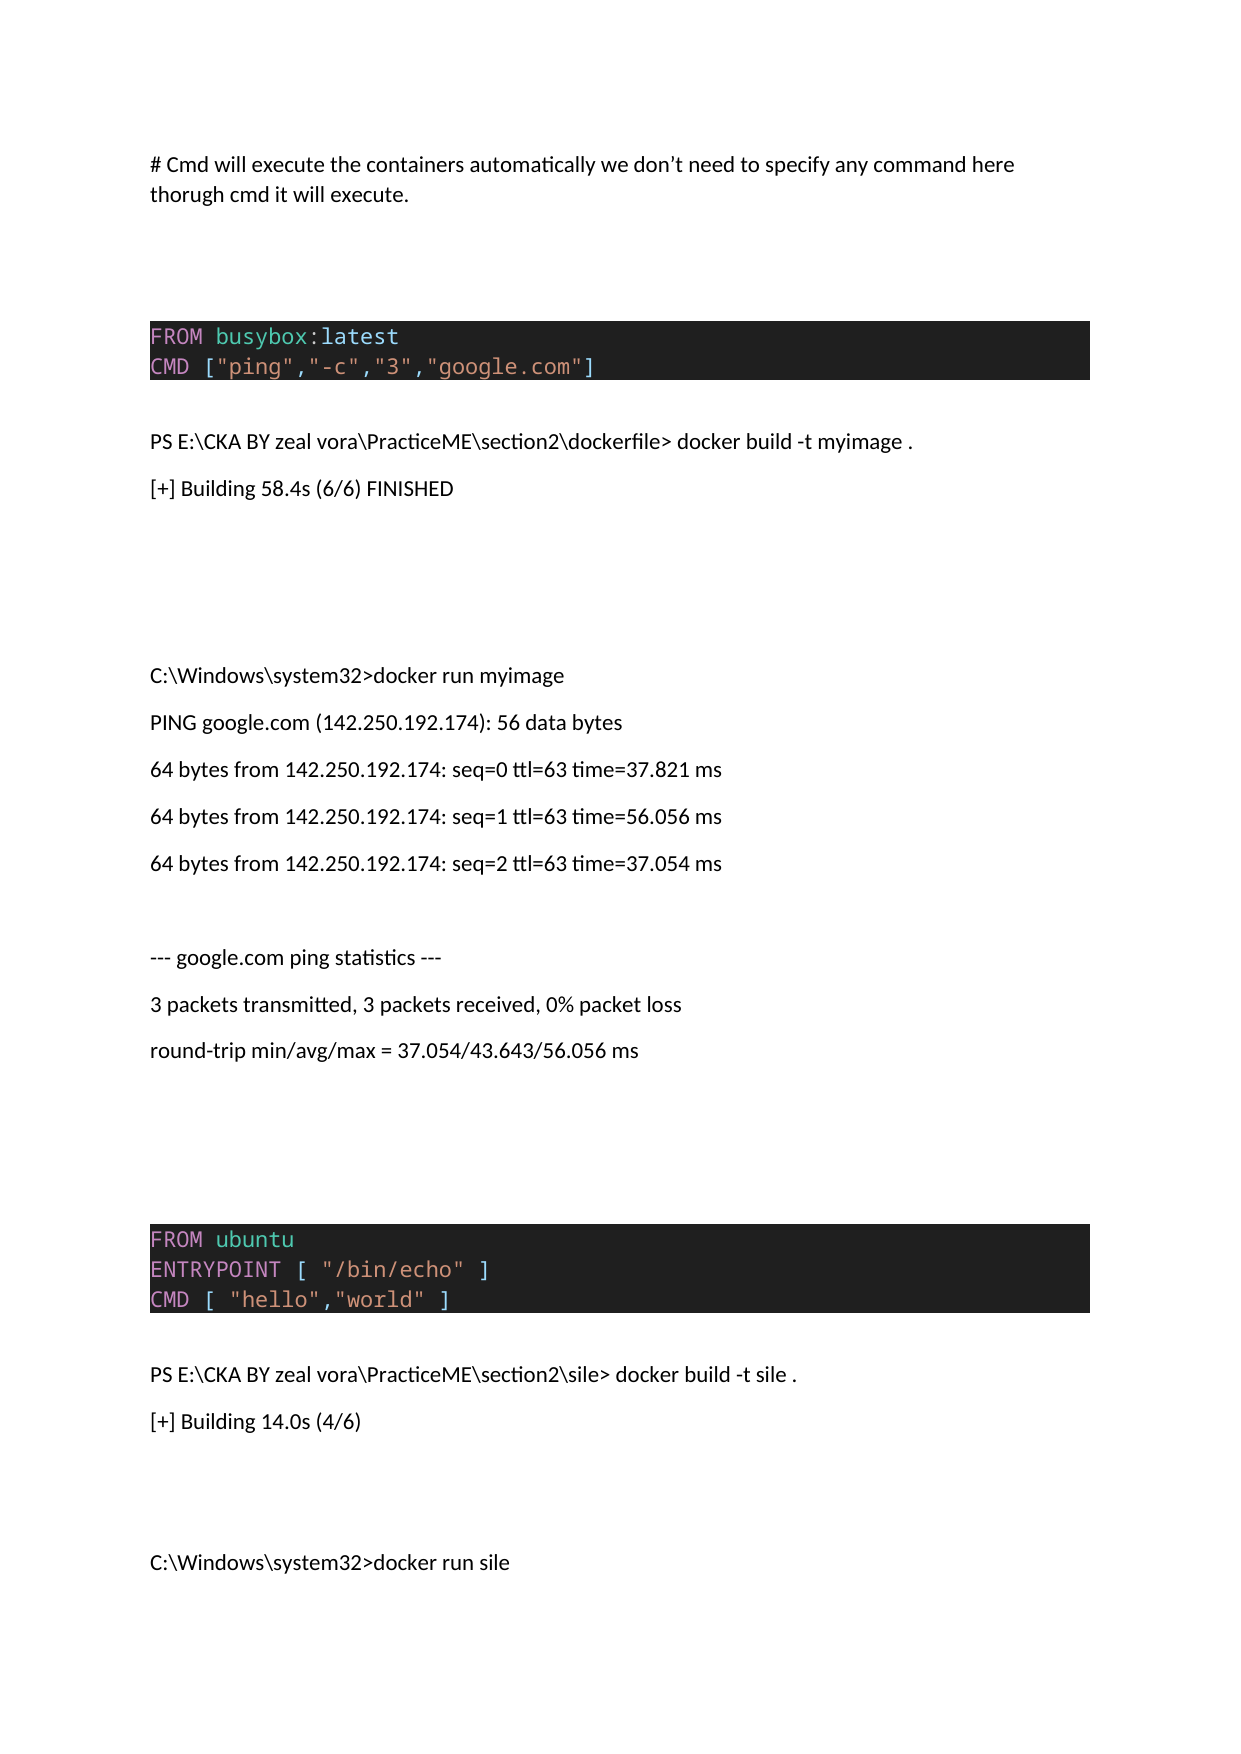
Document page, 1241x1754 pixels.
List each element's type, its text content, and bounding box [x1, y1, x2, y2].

text C:\Windows\system32>docker run myimage [150, 662, 1090, 690]
text [+] Building 58.4s (6/6) FINISHED [150, 474, 1090, 502]
text 64 bytes from 142.250.192.174: seq=0 ttl=63 time=37.821 ms [150, 755, 1090, 783]
text C:\Windows\system32>docker run sile [150, 1548, 1090, 1576]
text PING google.com (142.250.192.174): 56 data bytes [150, 708, 1090, 737]
text 64 bytes from 142.250.192.174: seq=2 ttl=63 time=37.054 ms [150, 849, 1090, 877]
text 64 bytes from 142.250.192.174: seq=1 ttl=63 time=56.056 ms [150, 802, 1090, 830]
text round-trip min/avg/max = 37.054/43.643/56.056 ms [150, 1037, 1090, 1065]
text PS E:\CKA BY zeal vora\PracticeME\section2\sile> docker build -t sile . [150, 1360, 1090, 1388]
text CMD ["ping","-c","3","google.com"] [150, 351, 1090, 380]
text [+] Building 14.0s (4/6) [150, 1407, 1090, 1435]
text PS E:\CKA BY zeal vora\PracticeME\section2\dockerfile> docker build -t myimage . [150, 427, 1090, 455]
text 3 packets transmitted, 3 packets received, 0% packet loss [150, 990, 1090, 1018]
text FROM ubuntu [150, 1224, 1090, 1254]
text # Cmd will execute the containers automatically we don’t need to specify any command here thorugh cmd it will execute. [150, 150, 1090, 208]
text FROM busybox:latest [150, 321, 1090, 351]
text ENTRYPOINT [ "/bin/echo" ] [150, 1254, 1090, 1284]
text --- google.com ping statistics --- [150, 943, 1090, 971]
text CMD [ "hello","world" ] [150, 1284, 1090, 1313]
